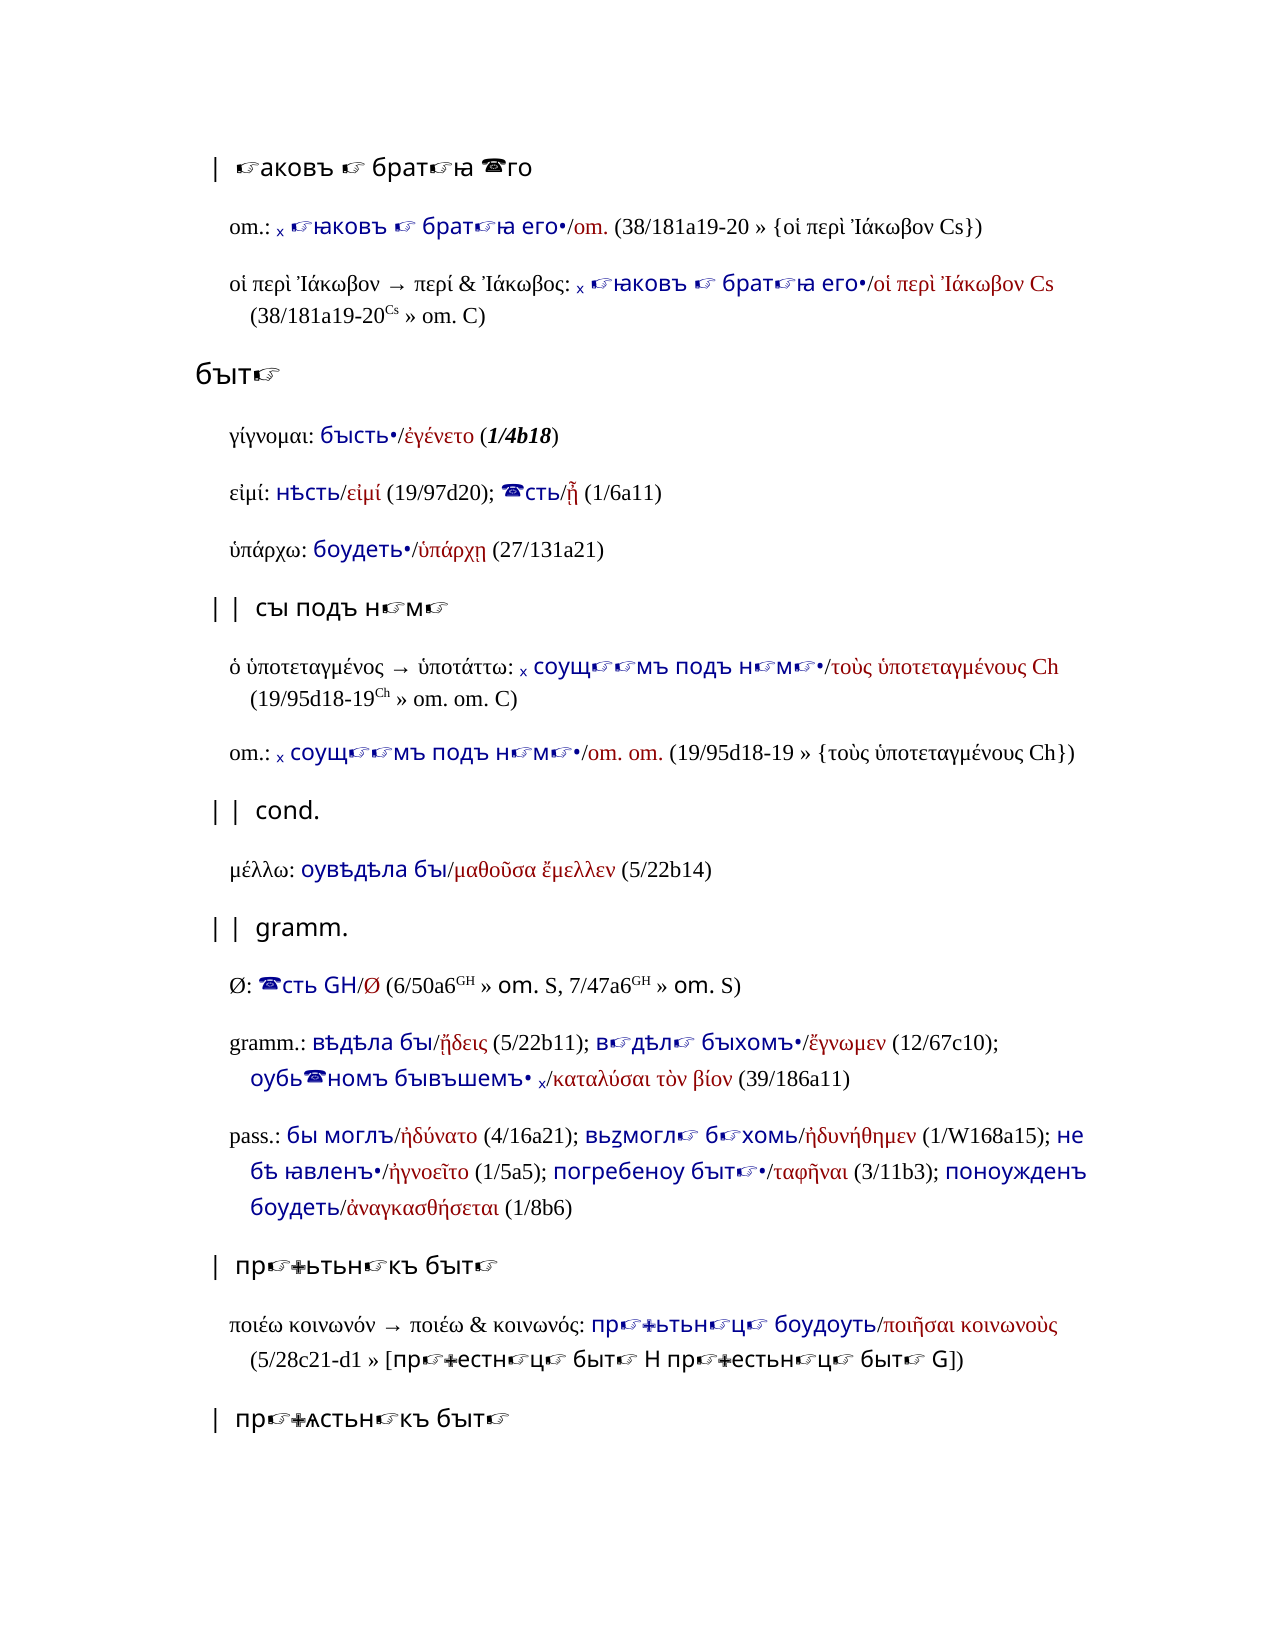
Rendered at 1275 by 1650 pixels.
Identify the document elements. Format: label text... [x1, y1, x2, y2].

text ὑπάρχω: боудеть•/ὑπάρχῃ (27/131a21) [229, 533, 1087, 564]
text | прьтьнкъ бꙑт [187, 1247, 1087, 1282]
text οἱ περὶ Ἰάκωβον → περί & Ἰάκωβος: ₓ ꙗковъ  братꙗ его•/οἱ περὶ Ἰάκωβον Cs (38/181a19-20Cs » om. C) [229, 267, 1087, 328]
text | аковъ  братꙗ го [187, 150, 1087, 184]
text | | cond. [187, 793, 1087, 827]
text | | gramm. [187, 909, 1087, 943]
text μέλλω: оувѣдѣла бꙑ/μαθοῦσα ἔμελλεν (5/22b14) [229, 853, 1087, 884]
text pass.: бы моглъ/ἠδύνατο (4/16a21); вьꙁмогл бхомь/ἠδυνήθημεν (1/W168a15); не бѣ ꙗвленъ•/ἠγνοεῖτο (1/5a5); погребеноу бꙑт•/ταφῆναι (3/11b3); поноужденъ боудеть/ἀναγκασθήσεται (1/8b6) [229, 1119, 1087, 1222]
text бꙑт [187, 353, 1087, 393]
text ὁ ὑποτεταγμένος → ὑποτάττω: ₓ соущмъ подъ нм•/τοὺς ὑποτεταγμένους Ch (19/95d18-19Ch » om. om. C) [229, 650, 1087, 711]
text | | сꙑ подъ нм [187, 590, 1087, 624]
text γίγνομαι: бꙑсть•/ἐγένετο (1/4b18) [229, 419, 1087, 451]
text gramm.: вѣдѣла бꙑ/ᾔδεις (5/22b11); вдѣл бꙑхомъ•/ἔγνωμεν (12/67c10); оубьномъ бꙑвъшемъ• ₓ/καταλύσαι τὸν βίον (39/186a11) [229, 1026, 1087, 1093]
text om.: ₓ ꙗковъ  братꙗ его•/om. (38/181a19-20 » {οἱ περὶ Ἰάκωβον Cs}) [229, 210, 1087, 241]
text om.: ₓ соущмъ подъ нм•/om. om. (19/95d18-19 » {τοὺς ὑποτεταγμένους Ch}) [229, 736, 1087, 767]
text | прѧстьнкъ бꙑт [187, 1400, 1087, 1434]
text εἰμί: нѣсть/εἰμί (19/97d20); сть/ᾖ (1/6a11) [229, 476, 1087, 507]
text ποιέω κοινωνόν → ποιέω & κοινωνός: прьтьнц боудоуть/ποιῆσαι κοινωνοὺς (5/28c21-d1 » [престнц быт H престьнц быт G]) [229, 1307, 1087, 1375]
text Ø: сть GH/Ø (6/50a6GH » om. S, 7/47a6GH » om. S) [229, 969, 1087, 1001]
